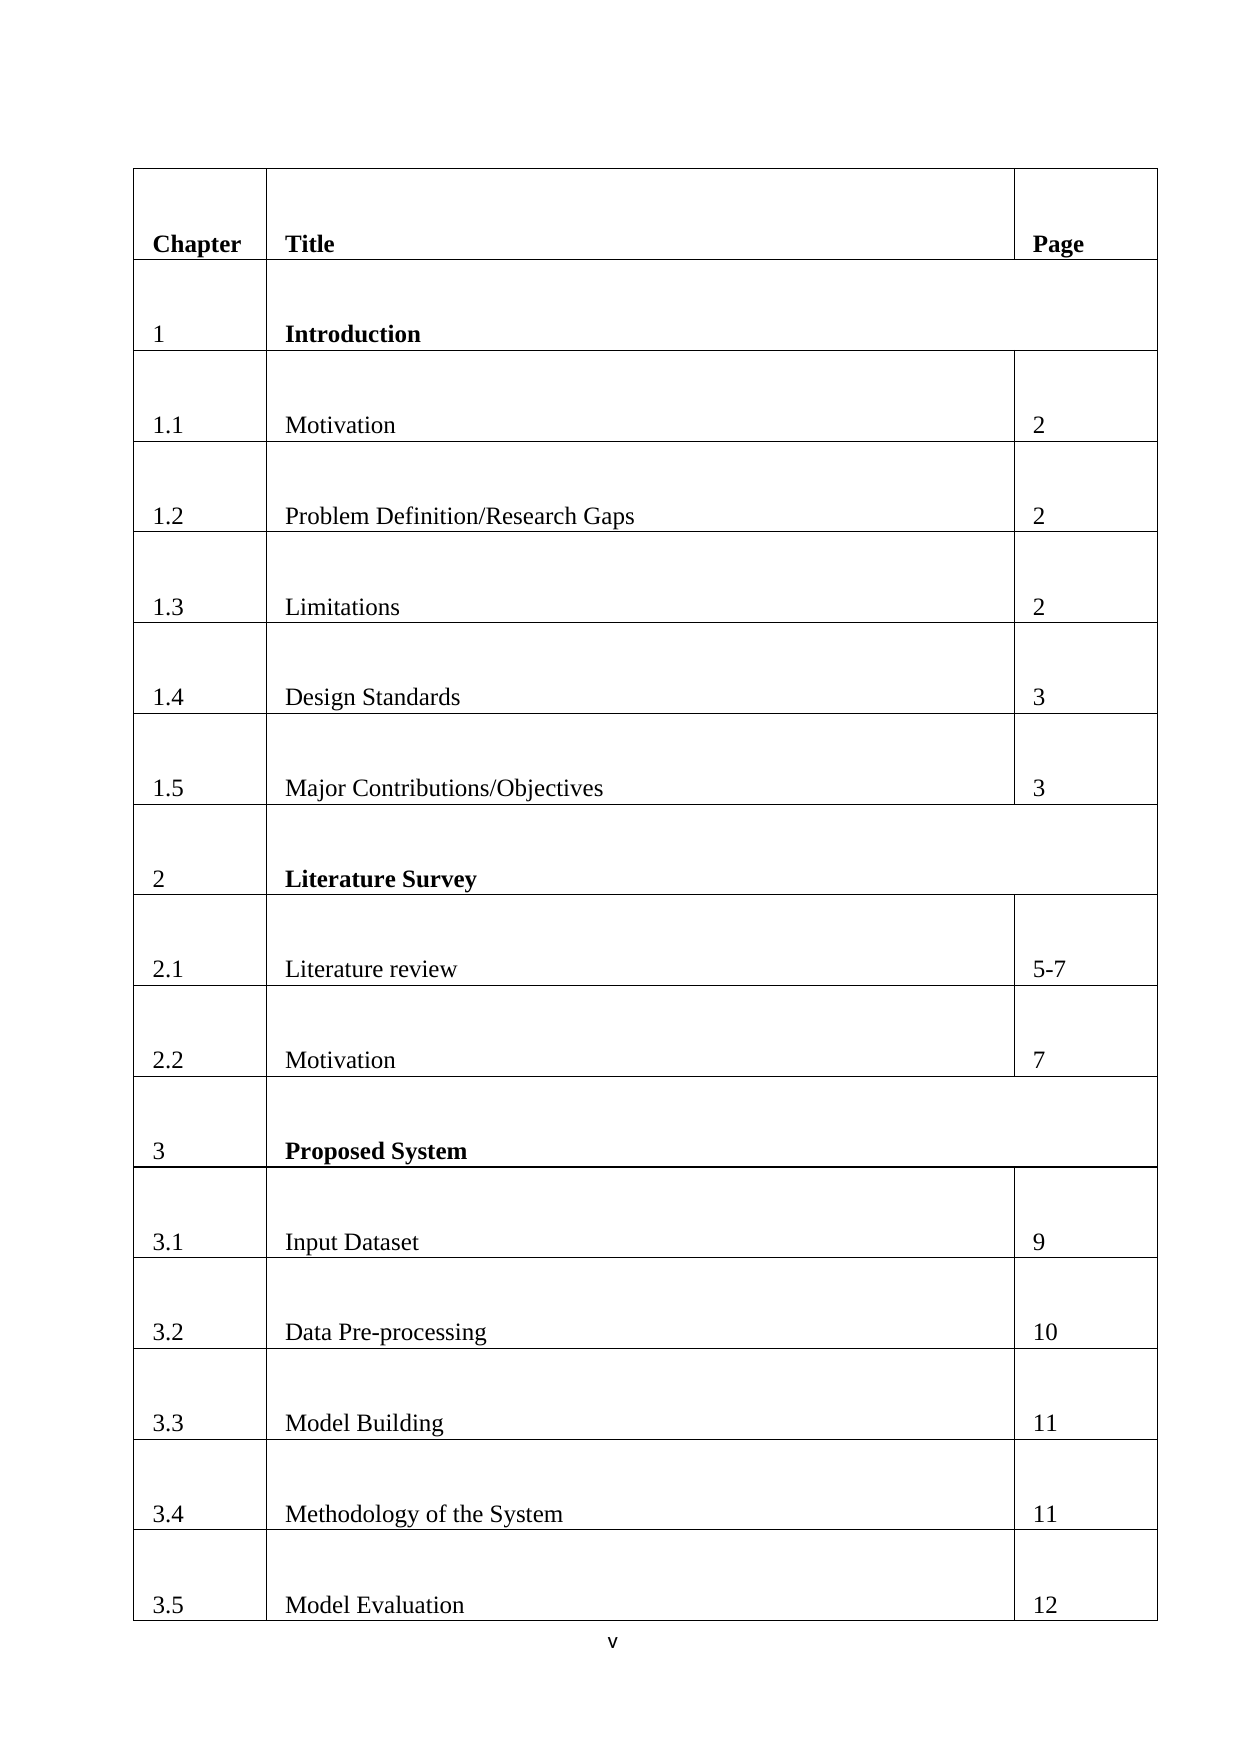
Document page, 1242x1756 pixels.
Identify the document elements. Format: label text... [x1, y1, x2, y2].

table_cell 1.1 [134, 351, 266, 441]
table_cell 3.3 [134, 1349, 266, 1438]
table_cell Motivation [267, 986, 1014, 1076]
table_cell 3 [134, 1077, 266, 1166]
table_cell Literature Survey [267, 805, 1157, 894]
table_cell Introduction [267, 260, 1157, 350]
table_cell 2.1 [134, 895, 266, 985]
table_cell 2 [1015, 351, 1157, 441]
table_cell 2 [134, 805, 266, 894]
table_cell Model Building [267, 1349, 1014, 1438]
table_cell 11 [1015, 1349, 1157, 1438]
table_cell Design Standards [267, 623, 1014, 713]
table_cell 3.5 [134, 1530, 266, 1620]
table_cell 10 [1015, 1258, 1157, 1348]
table_cell Model Evaluation [267, 1530, 1014, 1620]
table_cell 3.4 [134, 1440, 266, 1529]
table_cell Data Pre-processing [267, 1258, 1014, 1348]
table_cell 1.5 [134, 714, 266, 803]
table_cell 3 [1015, 623, 1157, 713]
table_cell Methodology of the System [267, 1440, 1014, 1529]
table_cell Problem Definition/Research Gaps [267, 442, 1014, 531]
table_cell 5-7 [1015, 895, 1157, 985]
table_cell 3.2 [134, 1258, 266, 1348]
table_cell 2 [1015, 532, 1157, 622]
table_cell Proposed System [267, 1077, 1157, 1166]
table_header Chapter [134, 169, 266, 259]
table_cell Literature review [267, 895, 1014, 985]
table_cell 11 [1015, 1440, 1157, 1529]
table_cell 3.1 [134, 1168, 266, 1257]
table_cell 1.3 [134, 532, 266, 622]
table_cell 1.2 [134, 442, 266, 531]
table_cell 9 [1015, 1168, 1157, 1257]
table_cell Major Contributions/Objectives [267, 714, 1014, 803]
table_cell 7 [1015, 986, 1157, 1076]
table_cell 2.2 [134, 986, 266, 1076]
table_cell 1.4 [134, 623, 266, 713]
table_cell 12 [1015, 1530, 1157, 1620]
table_cell Input Dataset [267, 1168, 1014, 1257]
table_cell Motivation [267, 351, 1014, 441]
table_cell Limitations [267, 532, 1014, 622]
table_cell 2 [1015, 442, 1157, 531]
table_cell 1 [134, 260, 266, 350]
table_header Title [267, 169, 1014, 259]
table_cell 3 [1015, 714, 1157, 803]
table_header Page [1015, 169, 1157, 259]
